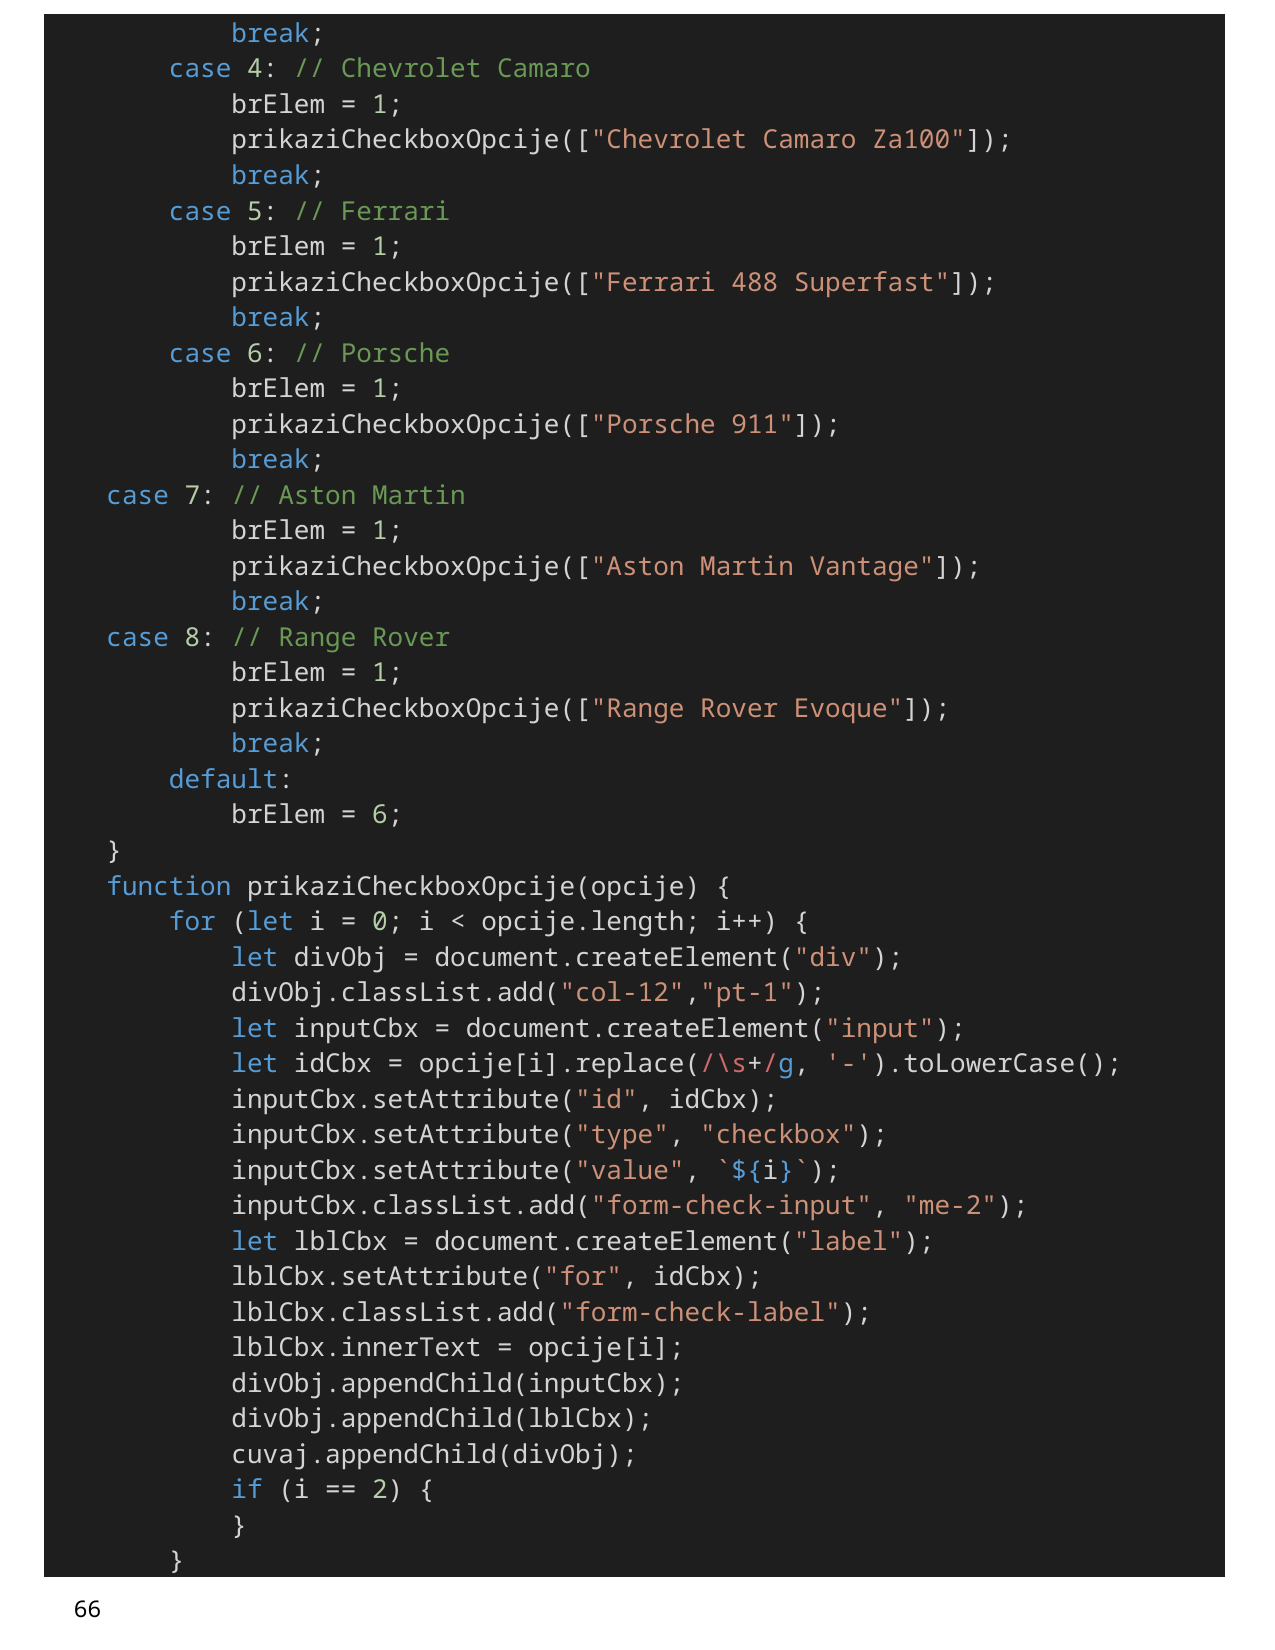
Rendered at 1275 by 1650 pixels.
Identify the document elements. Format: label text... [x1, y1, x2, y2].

text for (let i = 0; i < opcije.length; i++) { [44, 903, 1225, 938]
text let divObj = document.createElement("div"); [44, 938, 1225, 974]
text divObj.appendChild(lblCbx); [44, 1400, 1225, 1435]
text case 6: // Porsche [44, 334, 1225, 370]
text break; [44, 157, 1225, 192]
text inputCbx.setAttribute("value", `${i}`); [44, 1151, 1225, 1187]
text prikaziCheckboxOpcije(["Ferrari 488 Superfast"]); [44, 263, 1225, 299]
text break; [44, 299, 1225, 334]
text prikaziCheckboxOpcije(["Range Rover Evoque"]); [44, 689, 1225, 725]
text brElem = 6; [44, 796, 1225, 832]
text let lblCbx = document.createElement("label"); [44, 1222, 1225, 1258]
text inputCbx.setAttribute("type", "checkbox"); [44, 1116, 1225, 1151]
text case 7: // Aston Martin [44, 476, 1225, 512]
text case 4: // Chevrolet Camaro [44, 50, 1225, 86]
text brElem = 1; [44, 512, 1225, 547]
text prikaziCheckboxOpcije(["Chevrolet Camaro Za100"]); [44, 121, 1225, 157]
text brElem = 1; [44, 228, 1225, 263]
text let inputCbx = document.createElement("input"); [44, 1009, 1225, 1045]
text break; [44, 441, 1225, 476]
text } [44, 1542, 1225, 1577]
text brElem = 1; [44, 654, 1225, 689]
text cuvaj.appendChild(divObj); [44, 1435, 1225, 1471]
text } [44, 832, 1225, 867]
text break; [44, 725, 1225, 761]
text } [44, 1506, 1225, 1542]
text brElem = 1; [44, 86, 1225, 121]
text lblCbx.innerText = opcije[i]; [44, 1329, 1225, 1364]
text prikaziCheckboxOpcije(["Aston Martin Vantage"]); [44, 547, 1225, 583]
text prikaziCheckboxOpcije(["Porsche 911"]); [44, 405, 1225, 441]
text divObj.classList.add("col-12","pt-1"); [44, 974, 1225, 1009]
text break; [44, 583, 1225, 618]
text function prikaziCheckboxOpcije(opcije) { [44, 867, 1225, 903]
text let idCbx = opcije[i].replace(/\s+/g, '-').toLowerCase(); [44, 1045, 1225, 1080]
text lblCbx.classList.add("form-check-label"); [44, 1293, 1225, 1329]
text break; [44, 14, 1225, 50]
text case 5: // Ferrari [44, 192, 1225, 228]
text lblCbx.setAttribute("for", idCbx); [44, 1258, 1225, 1293]
text brElem = 1; [44, 370, 1225, 405]
text divObj.appendChild(inputCbx); [44, 1364, 1225, 1400]
text default: [44, 761, 1225, 796]
text case 8: // Range Rover [44, 618, 1225, 654]
text inputCbx.classList.add("form-check-input", "me-2"); [44, 1187, 1225, 1222]
text inputCbx.setAttribute("id", idCbx); [44, 1080, 1225, 1116]
text if (i == 2) { [44, 1471, 1225, 1506]
